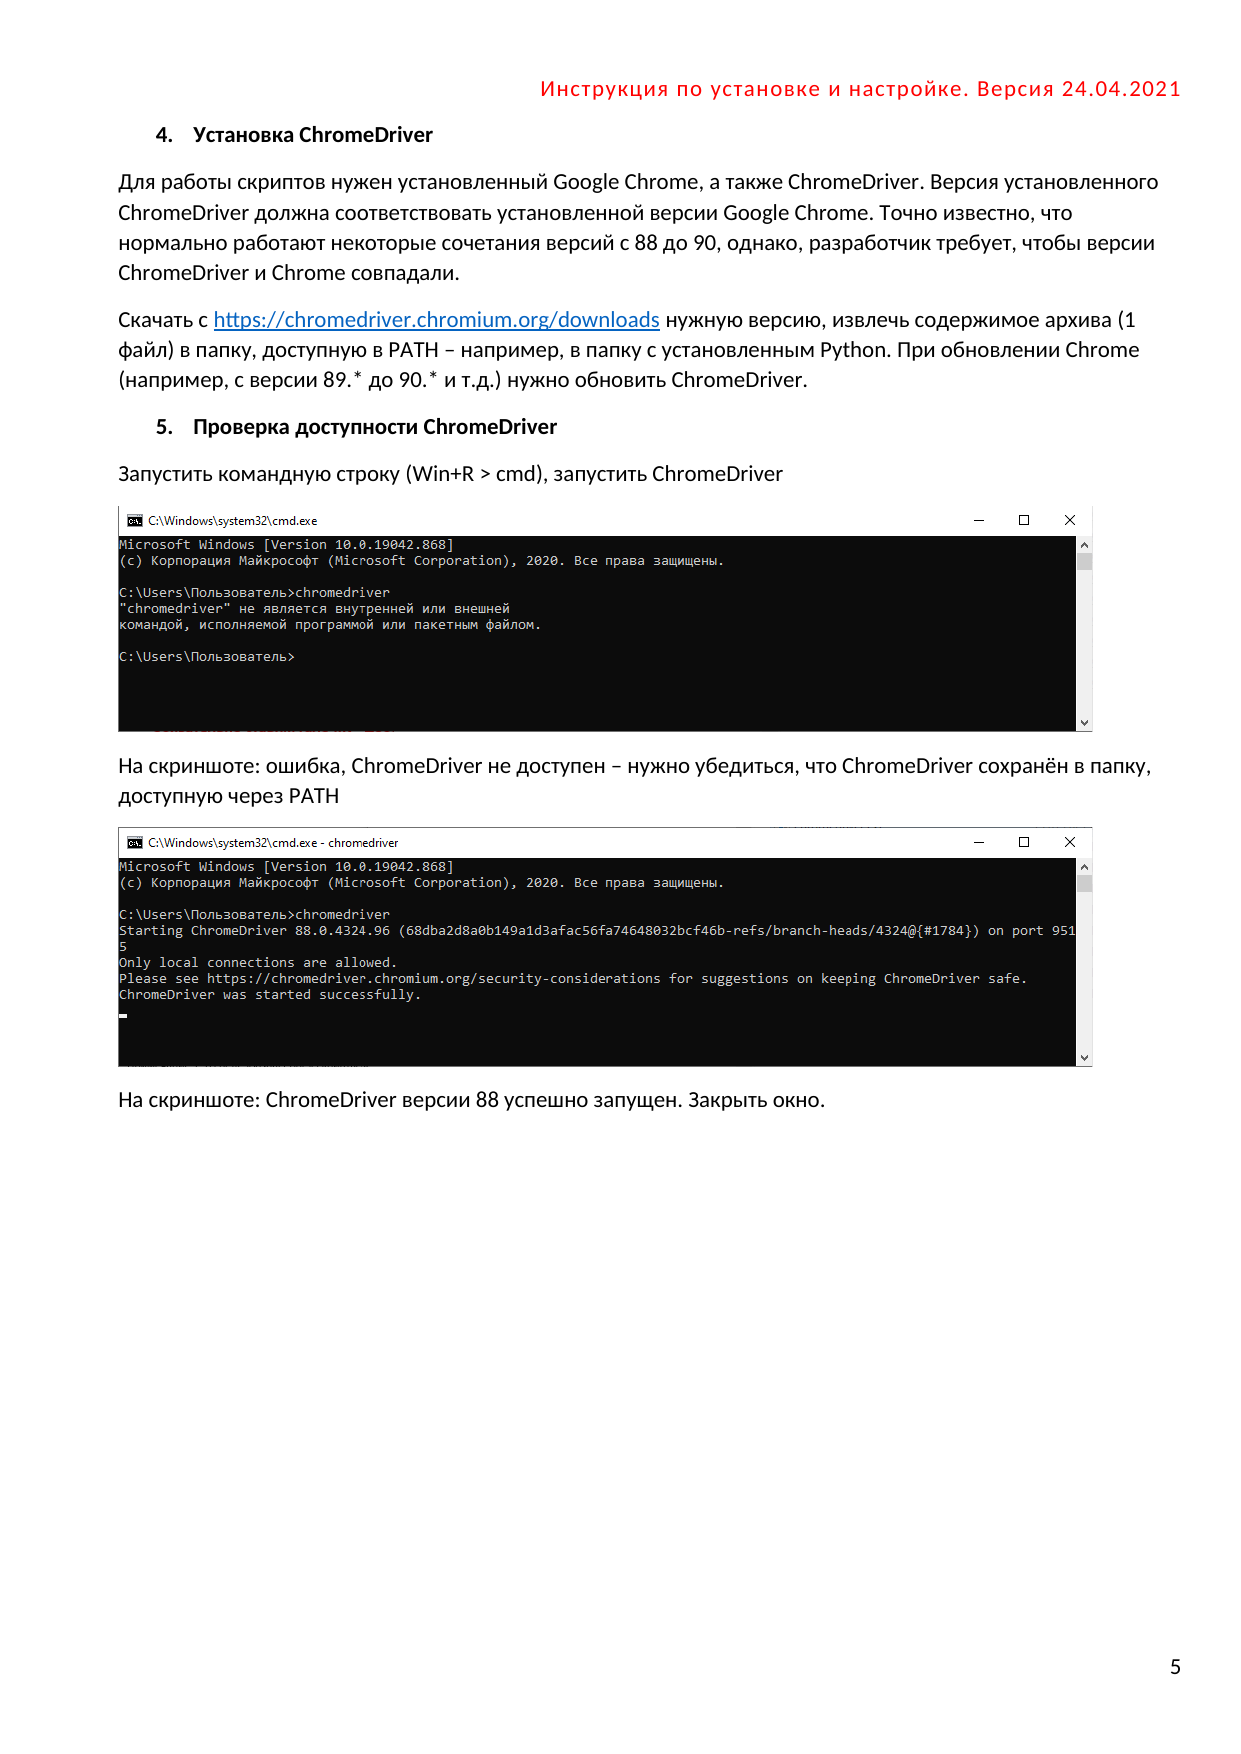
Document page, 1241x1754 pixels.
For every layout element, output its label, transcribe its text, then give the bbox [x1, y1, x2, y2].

text На скриншоте: ChromeDriver версии 88 успешно запущен. Закрыть окно. [118, 1086, 1181, 1114]
text Для работы скриптов нужен установленный Google Chrome, а также ChromeDriver. Версия установленного ChromeDriver должна соответствовать установленной версии Google Chrome. Точно известно, что нормально работают некоторые сочетания версий с 88 до 90, однако, разработчик требует, чтобы версии ChromeDriver и Chrome совпадали. [118, 167, 1181, 286]
text Запустить командную строку (Win+R > cmd), запустить ChromeDriver [118, 459, 1181, 487]
text Скачать с https://chromedriver.chromium.org/downloads нужную версию, извлечь содержимое архива (1 файл) в папку, доступную в PATH – например, в папку с установленным Python. При обновлении Chrome (например, с версии 89.* до 90.* и т.д.) нужно обновить ChromeDriver. [118, 305, 1181, 393]
text Проверка доступности ChromeDriver [156, 412, 1181, 440]
picture [118, 827, 1093, 1067]
picture [118, 506, 1093, 732]
text Установка ChromeDriver [156, 121, 1181, 149]
text На скриншоте: ошибка, ChromeDriver не доступен – нужно убедиться, что ChromeDriver сохранён в папку, доступную через PATH [118, 751, 1181, 809]
